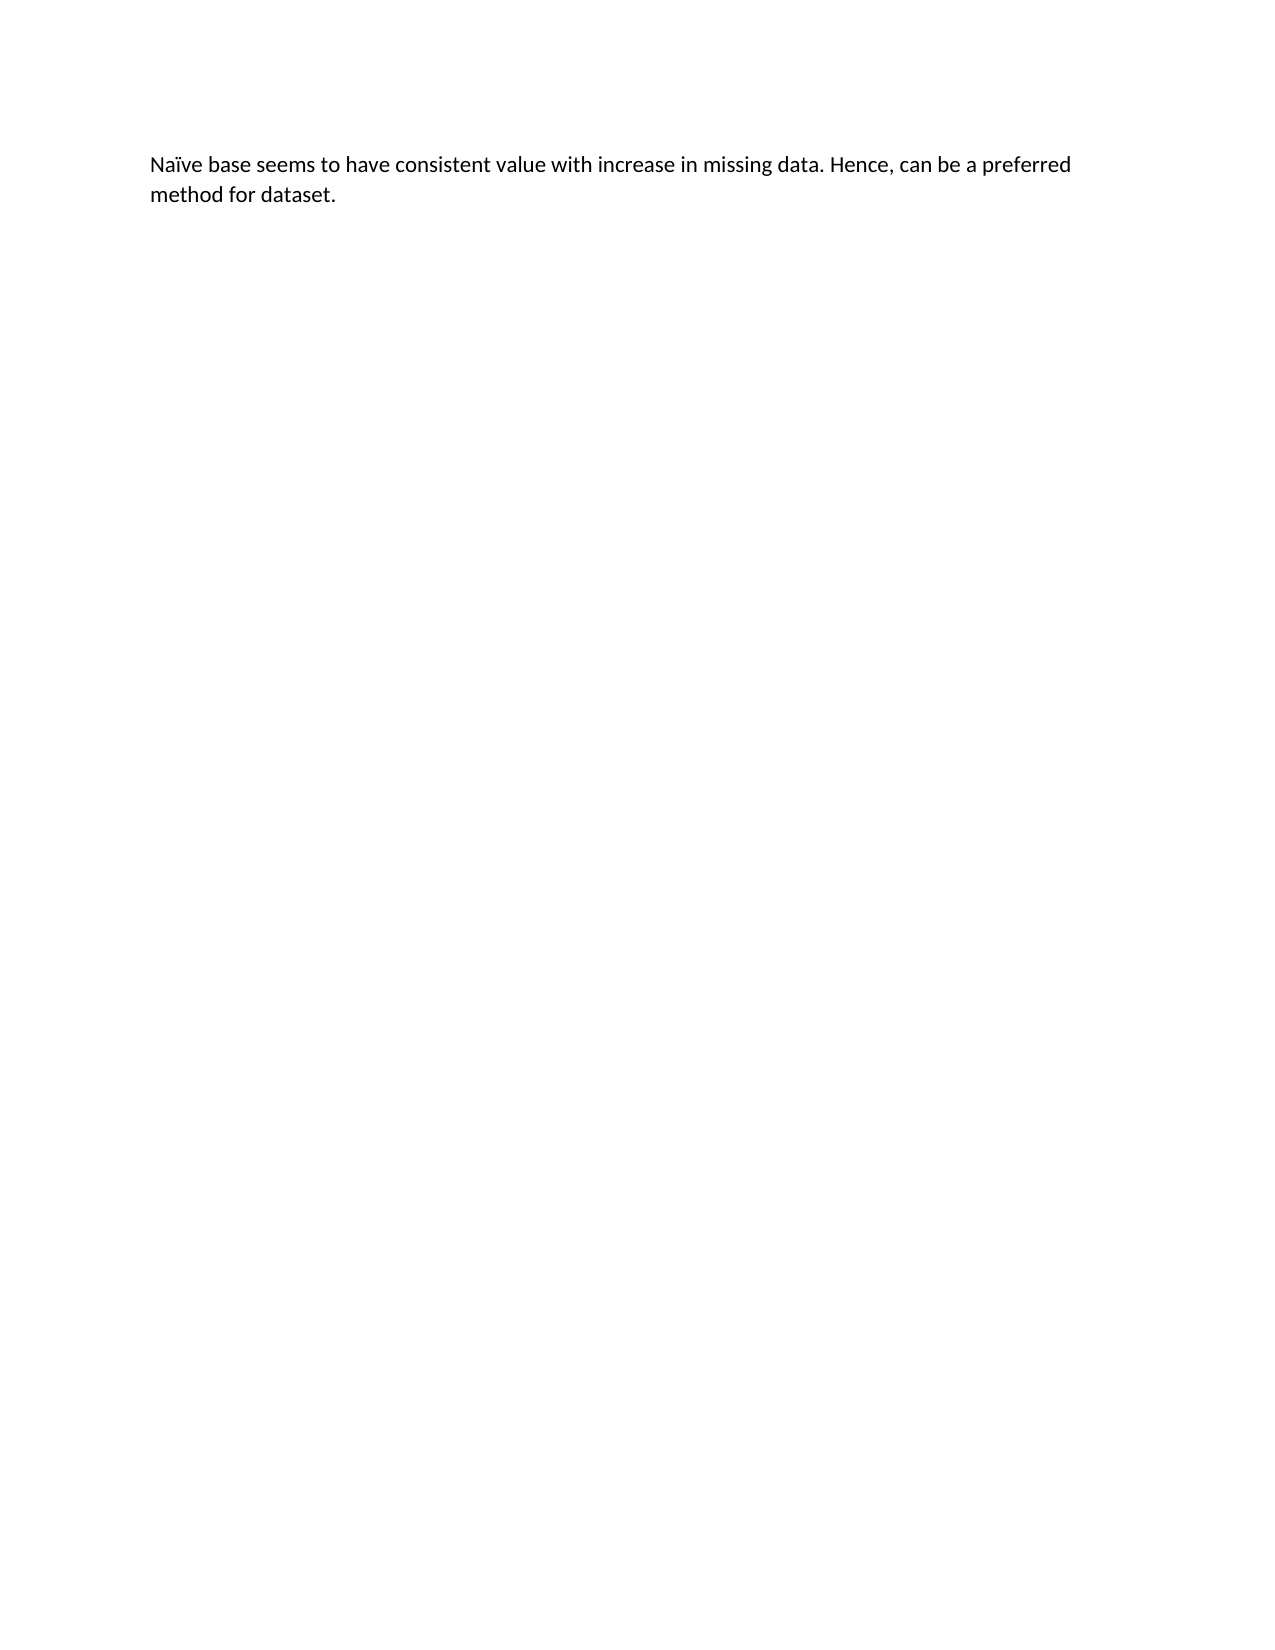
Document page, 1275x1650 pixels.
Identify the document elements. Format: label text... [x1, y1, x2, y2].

text Naïve base seems to have consistent value with increase in missing data. Hence, can be a preferred method for dataset. [150, 150, 1125, 208]
